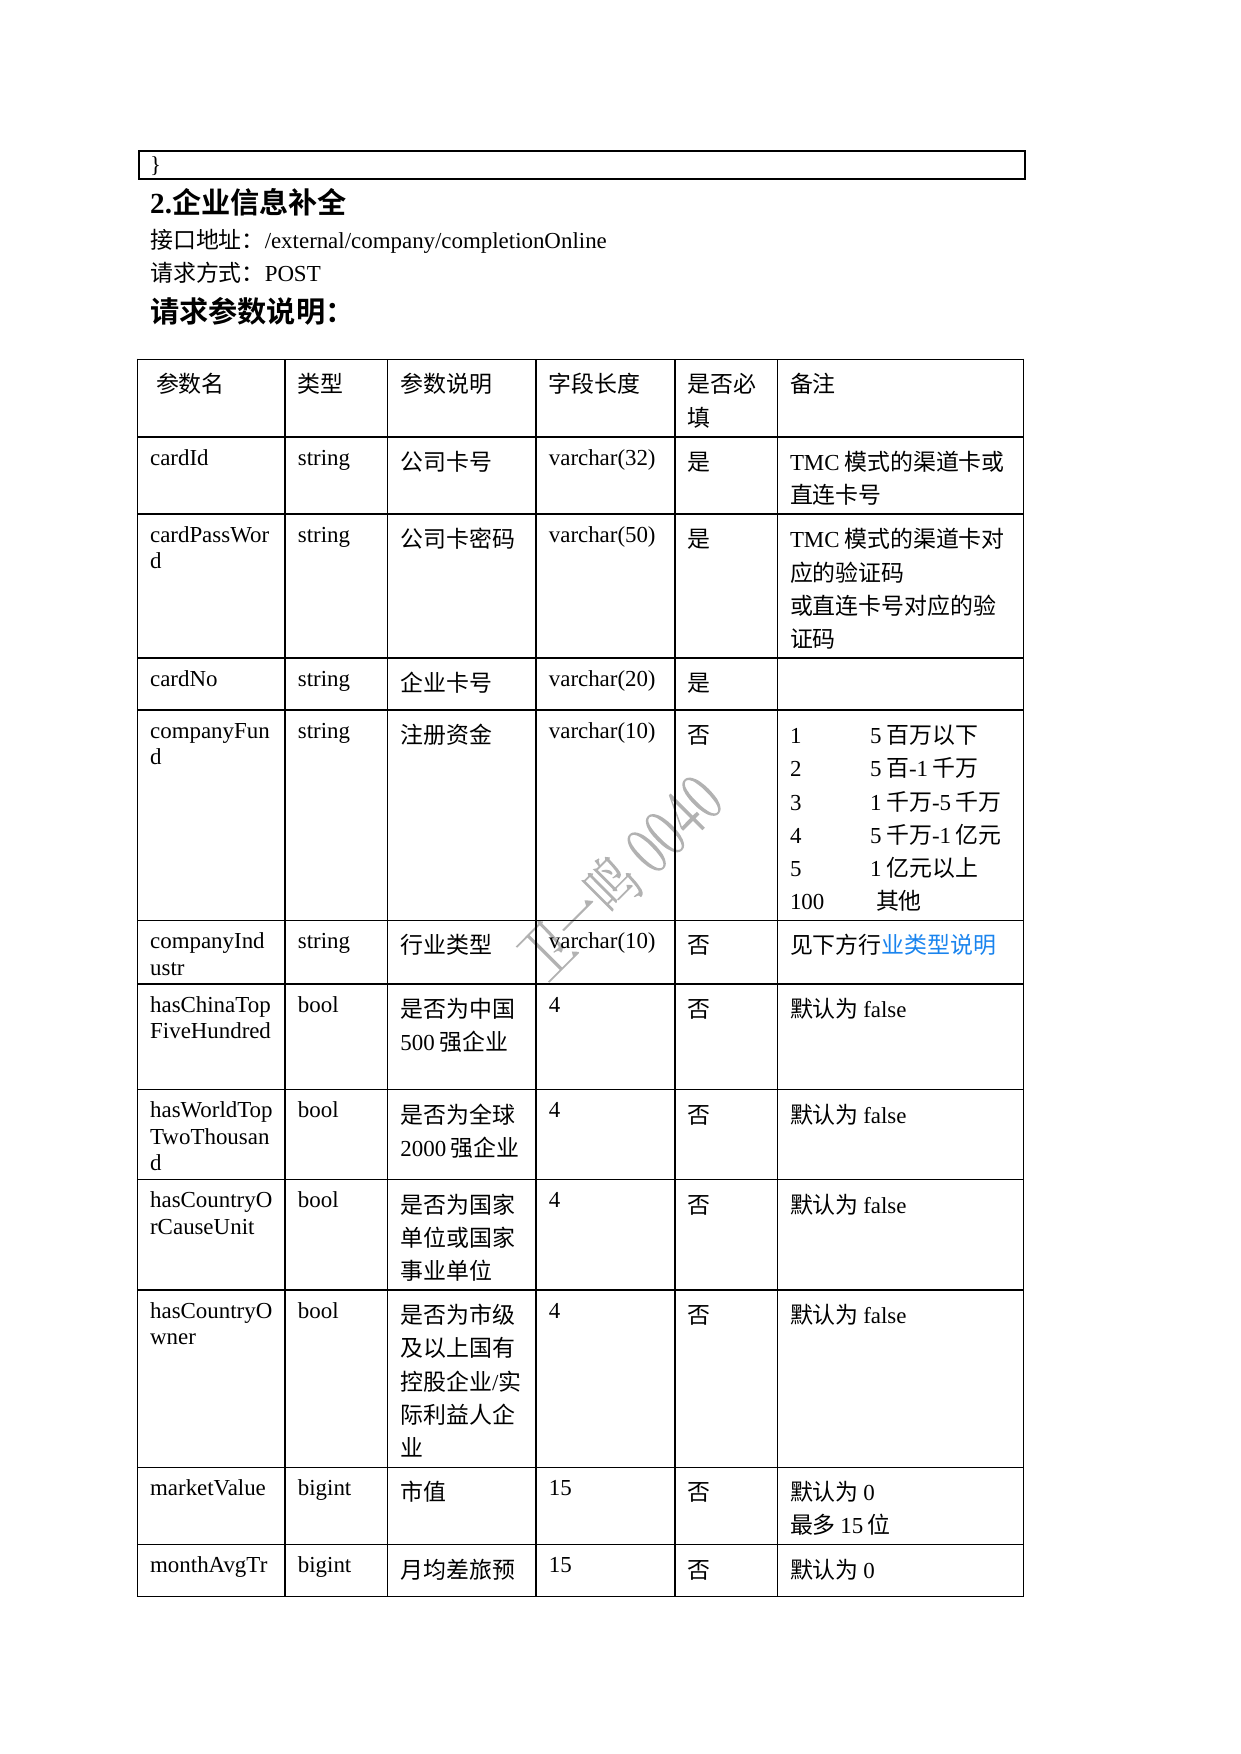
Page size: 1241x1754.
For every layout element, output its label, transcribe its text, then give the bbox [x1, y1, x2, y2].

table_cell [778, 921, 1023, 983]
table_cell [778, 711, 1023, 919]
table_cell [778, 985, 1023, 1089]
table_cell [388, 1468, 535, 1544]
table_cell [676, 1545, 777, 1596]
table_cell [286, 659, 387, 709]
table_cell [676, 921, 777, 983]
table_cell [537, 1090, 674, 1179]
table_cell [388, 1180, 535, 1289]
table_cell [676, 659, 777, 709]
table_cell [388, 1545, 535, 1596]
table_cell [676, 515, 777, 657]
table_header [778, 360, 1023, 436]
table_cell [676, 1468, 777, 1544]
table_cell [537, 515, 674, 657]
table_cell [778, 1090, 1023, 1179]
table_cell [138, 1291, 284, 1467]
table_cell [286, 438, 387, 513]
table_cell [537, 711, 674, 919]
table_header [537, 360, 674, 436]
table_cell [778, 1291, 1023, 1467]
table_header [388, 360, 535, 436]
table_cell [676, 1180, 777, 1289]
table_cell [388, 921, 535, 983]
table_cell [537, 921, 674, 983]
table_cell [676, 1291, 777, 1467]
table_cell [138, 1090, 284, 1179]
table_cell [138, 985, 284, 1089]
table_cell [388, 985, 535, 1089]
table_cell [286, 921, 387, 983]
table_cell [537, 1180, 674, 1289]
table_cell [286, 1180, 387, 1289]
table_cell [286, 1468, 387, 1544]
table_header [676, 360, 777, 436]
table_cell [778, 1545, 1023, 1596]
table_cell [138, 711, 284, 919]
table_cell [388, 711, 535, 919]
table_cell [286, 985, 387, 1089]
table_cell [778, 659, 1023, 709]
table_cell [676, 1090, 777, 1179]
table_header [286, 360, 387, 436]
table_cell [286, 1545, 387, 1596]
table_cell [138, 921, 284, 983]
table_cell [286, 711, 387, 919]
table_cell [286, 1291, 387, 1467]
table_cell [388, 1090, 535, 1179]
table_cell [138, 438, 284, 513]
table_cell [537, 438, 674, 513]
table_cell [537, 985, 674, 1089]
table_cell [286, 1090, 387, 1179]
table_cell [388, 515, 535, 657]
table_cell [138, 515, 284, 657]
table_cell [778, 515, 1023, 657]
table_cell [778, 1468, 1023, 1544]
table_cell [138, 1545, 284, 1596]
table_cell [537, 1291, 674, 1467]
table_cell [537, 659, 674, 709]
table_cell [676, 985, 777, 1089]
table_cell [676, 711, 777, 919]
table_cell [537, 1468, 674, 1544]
text 接口地址：/external/company/completionOnline [150, 222, 1090, 255]
text 请求方式：POST [150, 255, 1090, 288]
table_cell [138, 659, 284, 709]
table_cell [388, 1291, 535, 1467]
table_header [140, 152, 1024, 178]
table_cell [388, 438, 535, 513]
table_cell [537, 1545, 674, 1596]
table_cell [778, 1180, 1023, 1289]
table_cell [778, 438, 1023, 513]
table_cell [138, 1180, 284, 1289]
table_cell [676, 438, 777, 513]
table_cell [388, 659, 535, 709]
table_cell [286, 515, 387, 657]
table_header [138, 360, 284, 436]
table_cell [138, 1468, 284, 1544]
